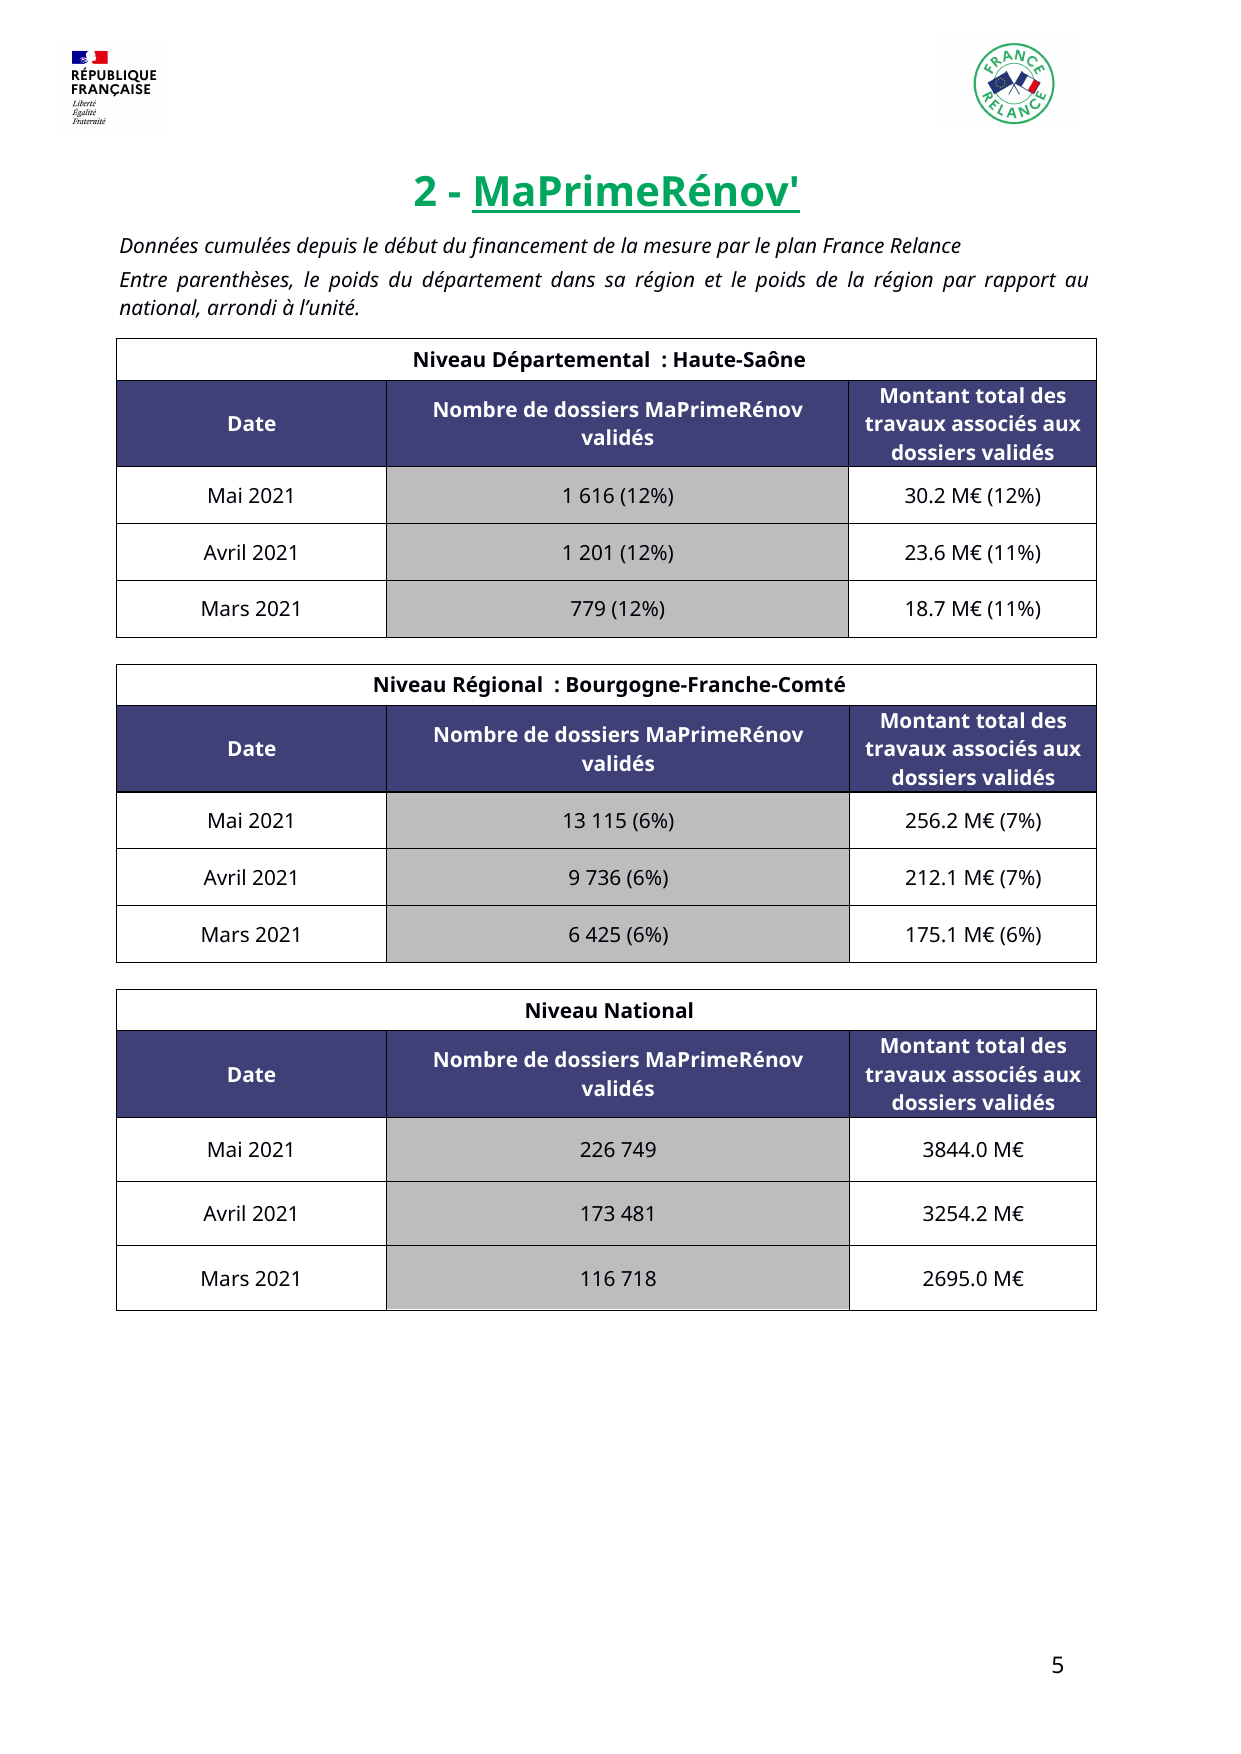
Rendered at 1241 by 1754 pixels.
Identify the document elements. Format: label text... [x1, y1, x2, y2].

table_cell Nombre de dossiers MaPrimeRénov validés [387, 706, 849, 791]
table_cell Avril 2021 [117, 524, 386, 580]
table_cell Date [117, 706, 386, 791]
subtitle 2 - MaPrimeRénov' [119, 162, 1094, 219]
table_cell 2695.0 M€ [850, 1246, 1096, 1309]
table_cell Date [117, 381, 386, 466]
table_cell 779 (12%) [387, 581, 848, 637]
table_cell Mai 2021 [117, 467, 386, 523]
table_cell 116 718 [387, 1246, 849, 1309]
table_cell 212.1 M€ (7%) [850, 849, 1096, 905]
table_cell Montant total des travaux associés aux dossiers validés [850, 1031, 1096, 1117]
table_cell Mai 2021 [117, 1118, 386, 1181]
table_header Niveau Régional : Bourgogne-Franche-Comté [117, 665, 1096, 705]
table_cell Mai 2021 [117, 793, 386, 848]
table_cell 23.6 M€ (11%) [849, 524, 1096, 580]
text Entre parenthèses, le poids du département dans sa région et le poids de la région par rapport au national, arrondi à l’unité. [119, 265, 1094, 322]
table_cell 1 616 (12%) [387, 467, 848, 523]
table_cell Mars 2021 [117, 1246, 386, 1309]
table_cell Date [117, 1031, 386, 1117]
table_cell 9 736 (6%) [387, 849, 849, 905]
table_header Niveau Départemental : Haute-Saône [117, 339, 1096, 380]
picture [60, 39, 163, 133]
text Données cumulées depuis le début du financement de la mesure par le plan France Relance [119, 231, 1094, 260]
table_cell 173 481 [387, 1182, 849, 1245]
table_cell 30.2 M€ (12%) [849, 467, 1096, 523]
table_cell 3844.0 M€ [850, 1118, 1096, 1181]
table_cell Mars 2021 [117, 906, 386, 962]
table_cell Montant total des travaux associés aux dossiers validés [850, 706, 1096, 791]
table_cell 1 201 (12%) [387, 524, 848, 580]
table_cell 18.7 M€ (11%) [849, 581, 1096, 637]
table_header Niveau National [117, 990, 1096, 1030]
table_cell Nombre de dossiers MaPrimeRénov validés [387, 1031, 849, 1117]
table_cell 256.2 M€ (7%) [850, 793, 1096, 848]
table_cell 3254.2 M€ [850, 1182, 1096, 1245]
table_cell 226 749 [387, 1118, 849, 1181]
picture [935, 31, 1082, 126]
table_cell 6 425 (6%) [387, 906, 849, 962]
table_cell Montant total des travaux associés aux dossiers validés [849, 381, 1096, 466]
table_cell 175.1 M€ (6%) [850, 906, 1096, 962]
table_cell Avril 2021 [117, 849, 386, 905]
table_cell Mars 2021 [117, 581, 386, 637]
table_cell Avril 2021 [117, 1182, 386, 1245]
table_cell Nombre de dossiers MaPrimeRénov validés [387, 381, 848, 466]
table_cell 13 115 (6%) [387, 793, 849, 848]
